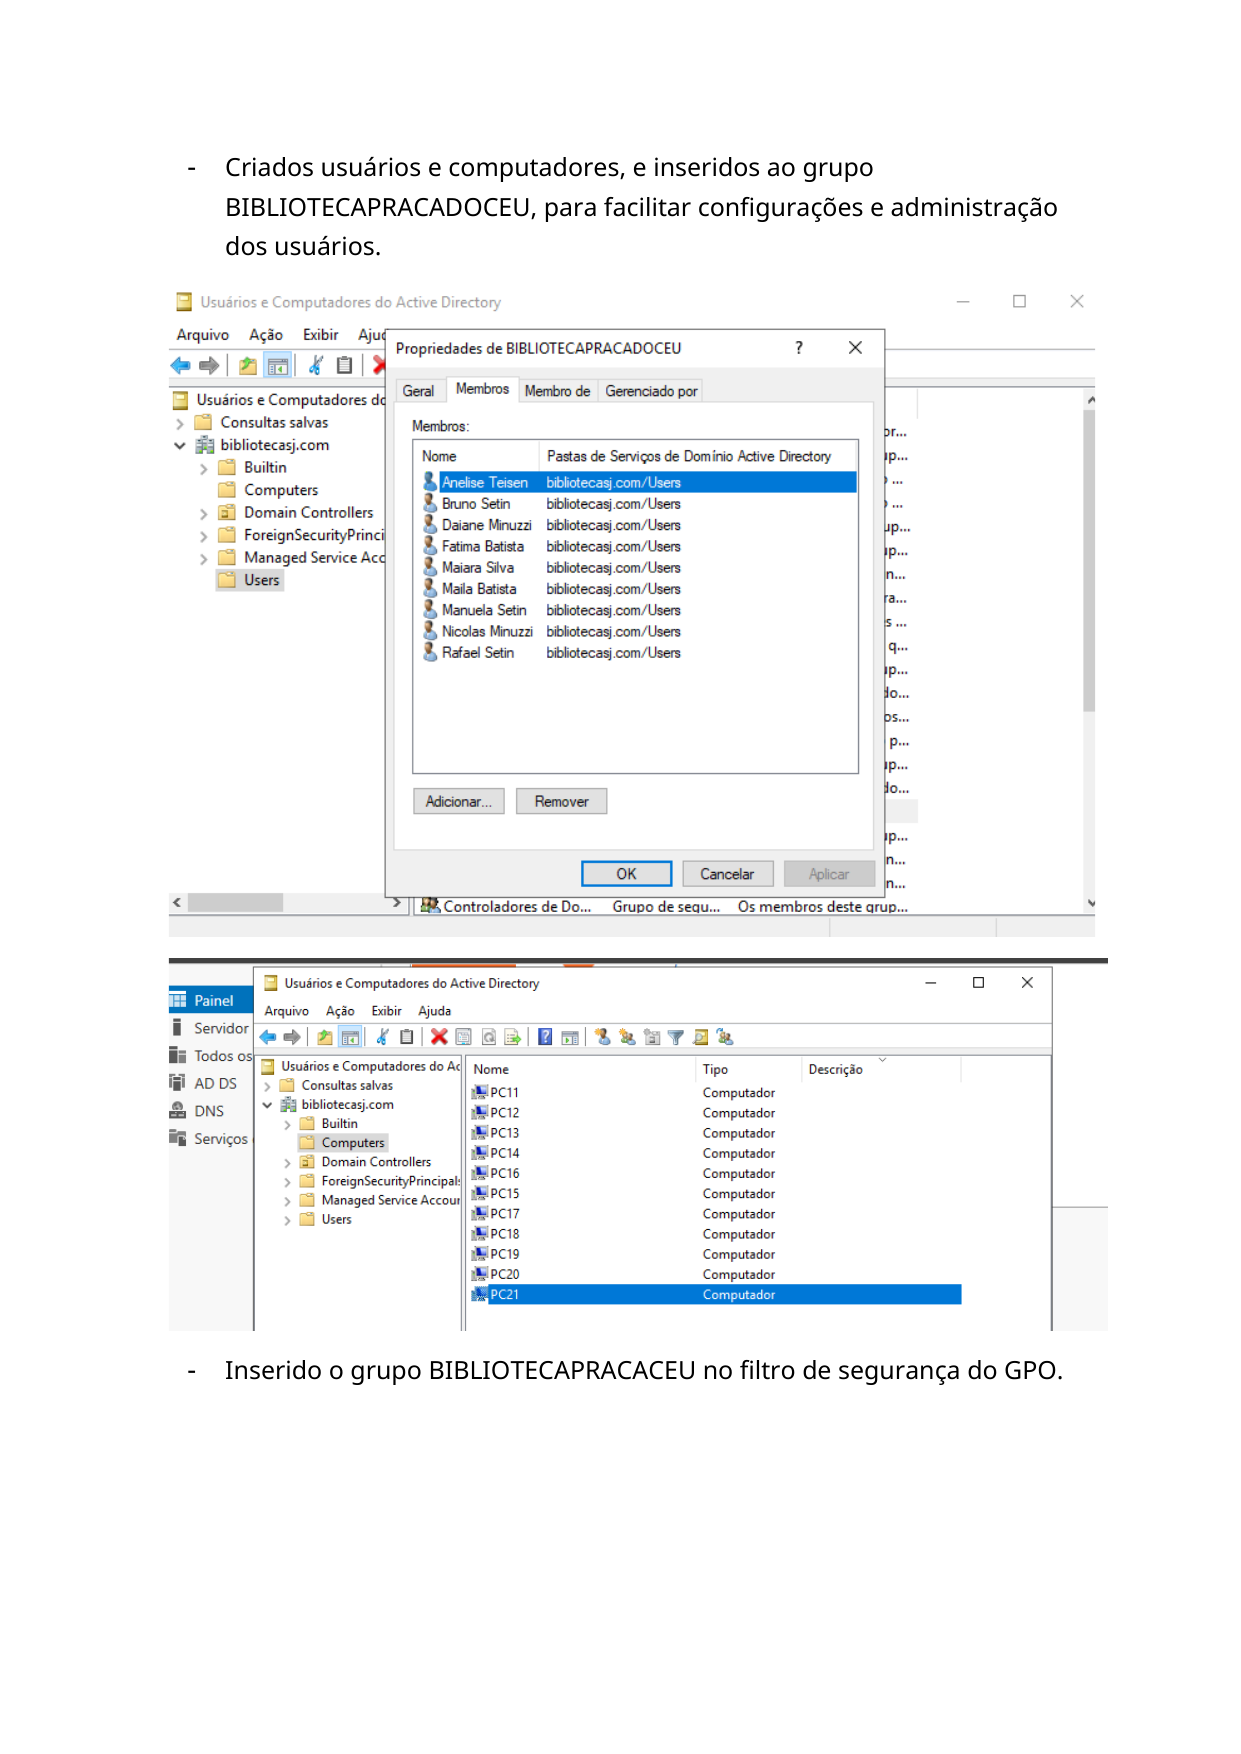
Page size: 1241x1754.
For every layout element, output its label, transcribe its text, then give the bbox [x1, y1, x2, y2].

list Inserido o grupo BIBLIOTECAPRACACEU no filtro de segurança do GPO. [187, 1352, 1090, 1387]
list Criados usuários e computadores, e inseridos ao grupo BIBLIOTECAPRACADOCEU, para facilitar configurações e administração dos usuários. [187, 150, 1090, 263]
